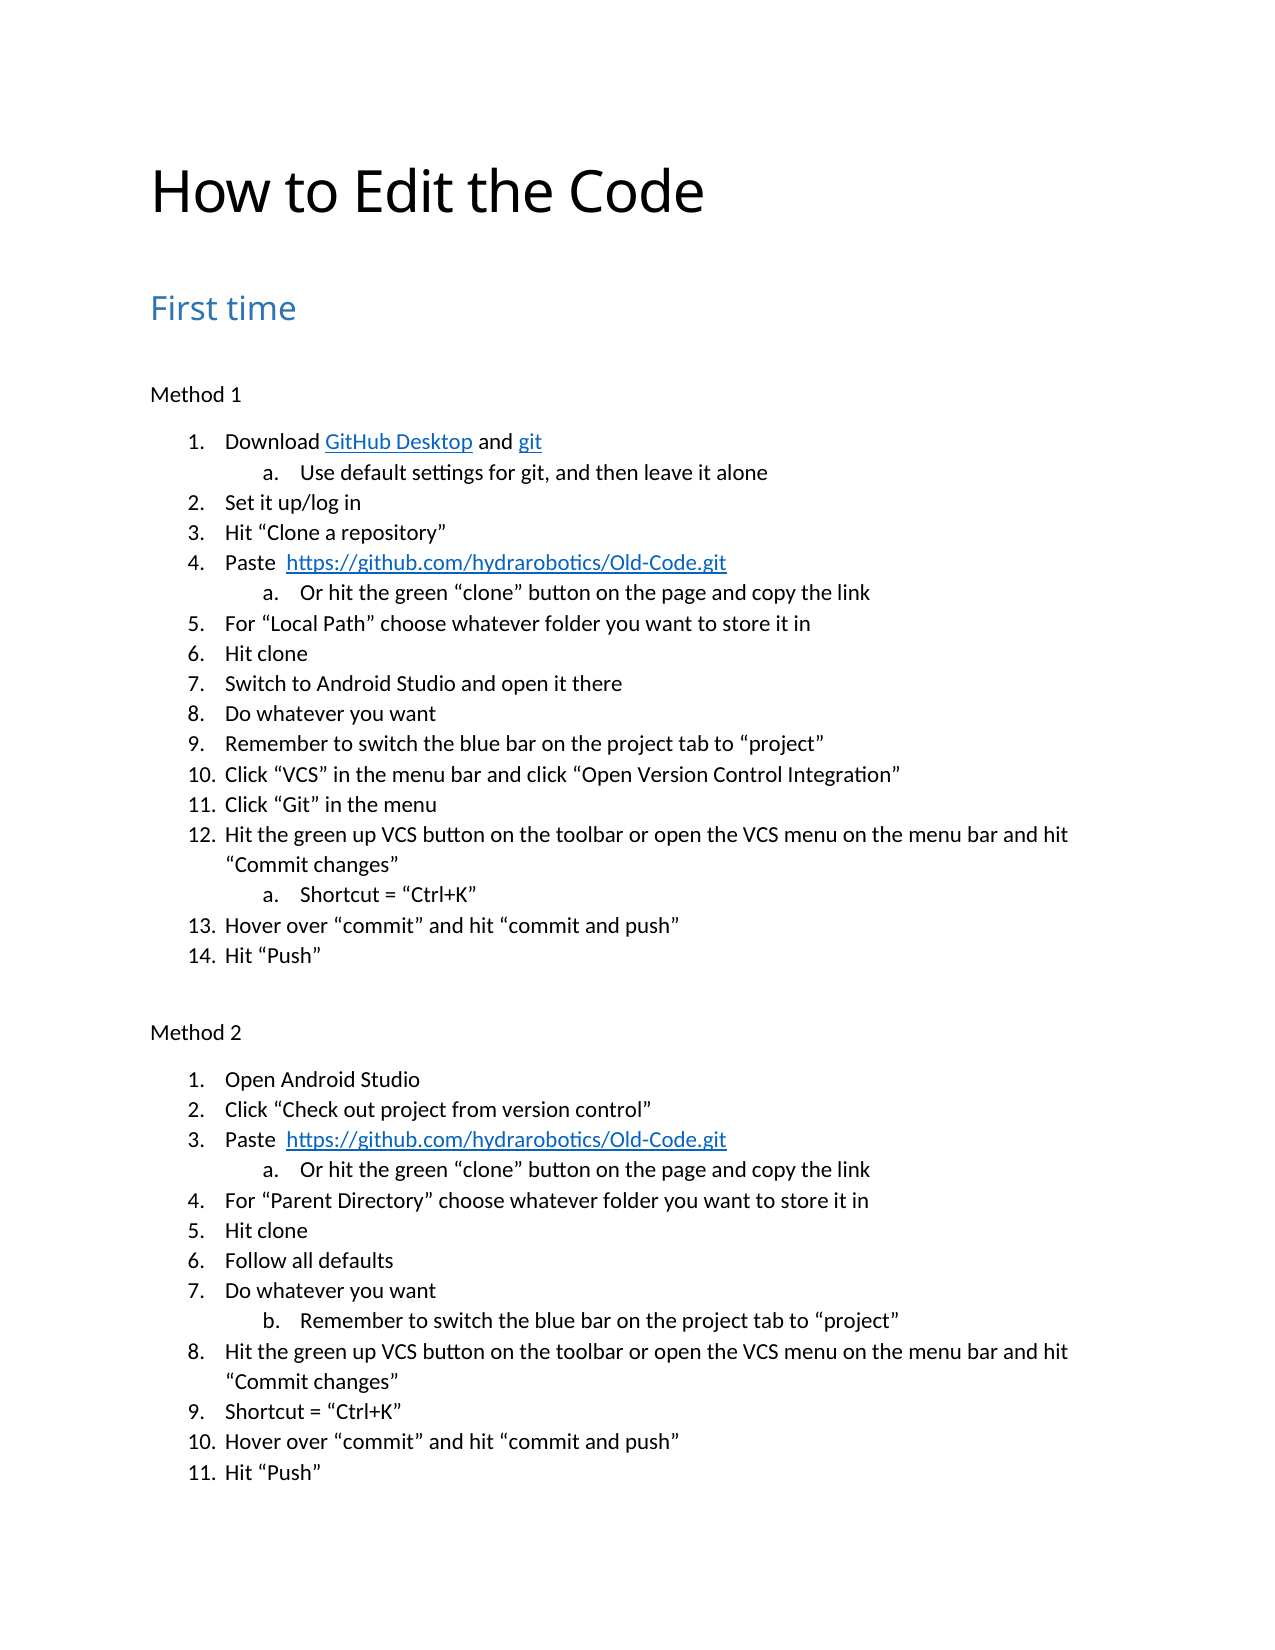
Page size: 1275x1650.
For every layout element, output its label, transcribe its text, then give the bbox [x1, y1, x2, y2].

text Method 2 [150, 1018, 1125, 1046]
title How to Edit the Code [150, 150, 1125, 229]
list Hit “Push” [187, 941, 1125, 969]
subtitle First time [150, 285, 1125, 330]
list Remember to switch the blue bar on the project tab to “project” [262, 1307, 1125, 1334]
list Shortcut = “Ctrl+K” [262, 881, 1125, 908]
list Paste https://github.com/hydrarobotics/Old-Code.git [187, 1125, 1125, 1153]
list Do whatever you want [187, 699, 1125, 727]
list Hit clone [187, 639, 1125, 667]
list Set it up/log in [187, 488, 1125, 516]
list Or hit the green “clone” button on the page and copy the link [262, 578, 1125, 606]
list Follow all defaults [187, 1246, 1125, 1274]
list Hit “Push” [187, 1458, 1125, 1486]
list Shortcut = “Ctrl+K” [187, 1397, 1125, 1425]
list Click “Git” in the menu [187, 790, 1125, 818]
text Method 1 [150, 381, 1125, 408]
list Hit the green up VCS button on the toolbar or open the VCS menu on the menu bar and hit “Commit changes” [187, 1337, 1125, 1395]
list Remember to switch the blue bar on the project tab to “project” [187, 729, 1125, 757]
list Open Android Studio [187, 1065, 1125, 1093]
list Hit “Clone a repository” [187, 518, 1125, 546]
list Hover over “commit” and hit “commit and push” [187, 911, 1125, 939]
list Switch to Android Studio and open it there [187, 669, 1125, 697]
list Hover over “commit” and hit “commit and push” [187, 1427, 1125, 1455]
list For “Local Path” choose whatever folder you want to store it in [187, 609, 1125, 637]
list Or hit the green “clone” button on the page and copy the link [262, 1156, 1125, 1183]
list Download GitHub Desktop and git [187, 427, 1125, 455]
list Click “VCS” in the menu bar and click “Open Version Control Integration” [187, 760, 1125, 788]
list Click “Check out project from version control” [187, 1095, 1125, 1123]
list Hit clone [187, 1216, 1125, 1244]
list Use default settings for git, and then leave it alone [262, 458, 1125, 486]
list Paste https://github.com/hydrarobotics/Old-Code.git [187, 548, 1125, 576]
list Do whatever you want [187, 1276, 1125, 1304]
list Hit the green up VCS button on the toolbar or open the VCS menu on the menu bar and hit “Commit changes” [187, 820, 1125, 878]
list For “Parent Directory” choose whatever folder you want to store it in [187, 1186, 1125, 1214]
